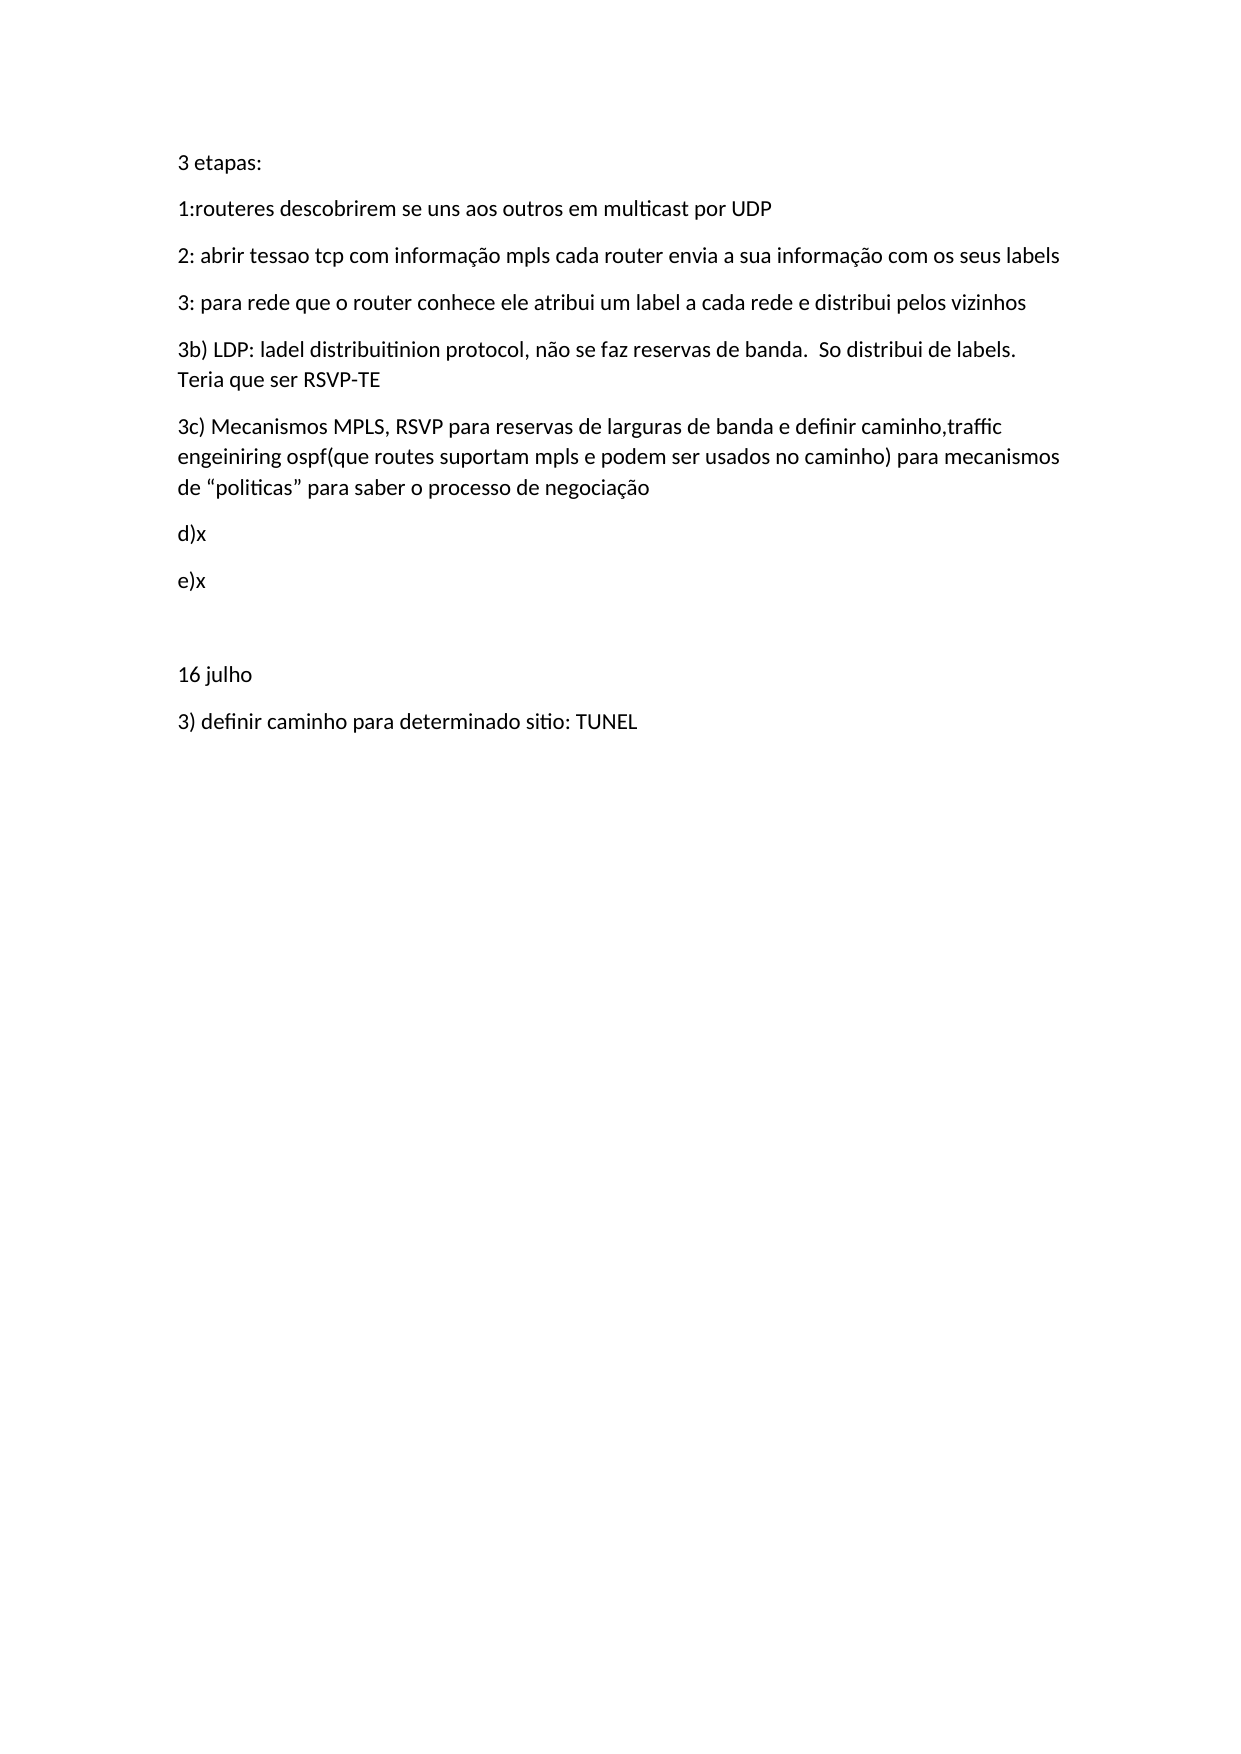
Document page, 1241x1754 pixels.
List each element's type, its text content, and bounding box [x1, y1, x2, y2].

text 3b) LDP: ladel distribuitinion protocol, não se faz reservas de banda. So distribui de labels. Teria que ser RSVP-TE [177, 335, 1063, 393]
text 2: abrir tessao tcp com informação mpls cada router envia a sua informação com os seus labels [177, 241, 1063, 269]
text d)x [177, 519, 1063, 547]
text 3 etapas: [177, 148, 1063, 176]
text e)x [177, 566, 1063, 594]
text 16 julho [177, 660, 1063, 688]
text 3: para rede que o router conhece ele atribui um label a cada rede e distribui pelos vizinhos [177, 288, 1063, 316]
text 1:routeres descobrirem se uns aos outros em multicast por UDP [177, 194, 1063, 222]
text 3) definir caminho para determinado sitio: TUNEL [177, 707, 1063, 735]
text 3c) Mecanismos MPLS, RSVP para reservas de larguras de banda e definir caminho,traffic engeiniring ospf(que routes suportam mpls e podem ser usados no caminho) para mecanismos de “politicas” para saber o processo de negociação [177, 412, 1063, 501]
